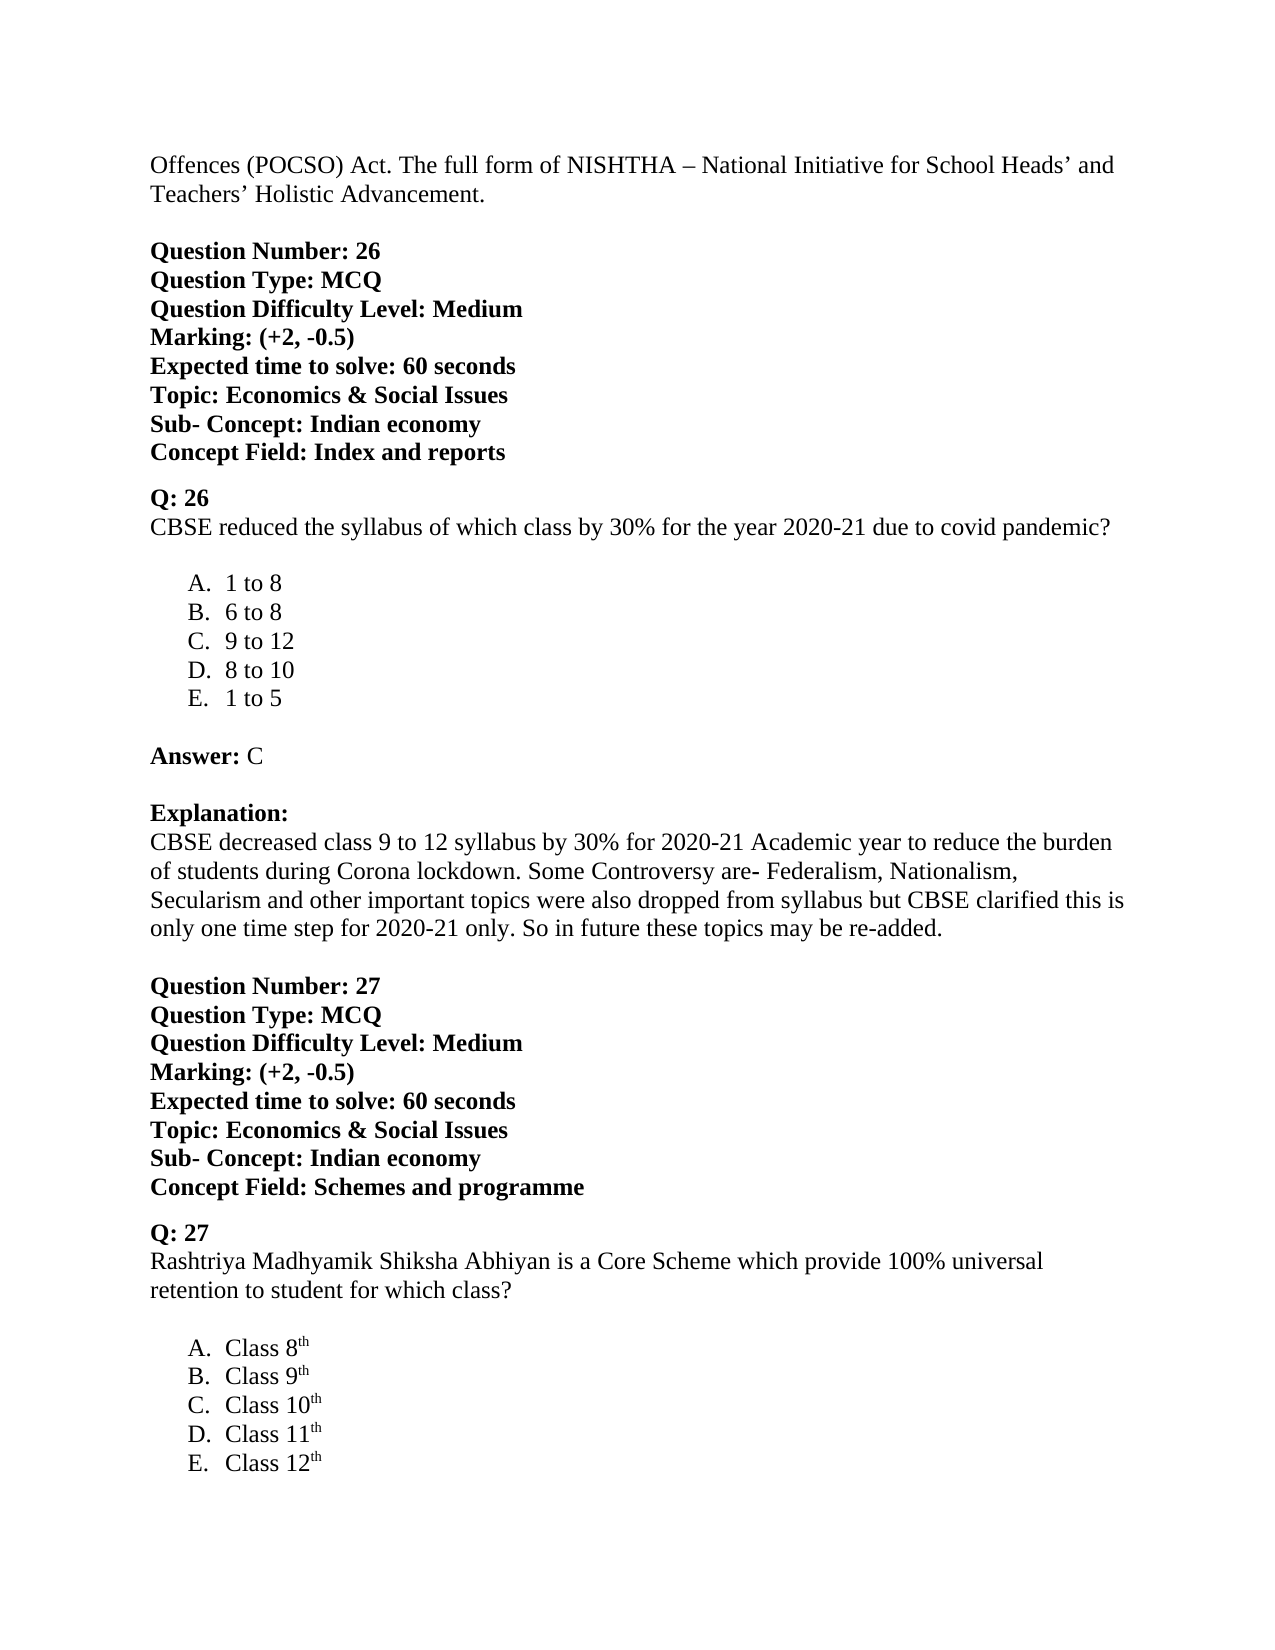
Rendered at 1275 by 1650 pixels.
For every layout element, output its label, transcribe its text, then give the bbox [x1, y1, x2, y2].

list 1 to 8 [187, 568, 1125, 597]
list 1 to 5 [187, 683, 1125, 712]
text Question Difficulty Level: Medium [150, 1028, 1125, 1057]
text Marking: (+2, -0.5) [150, 1057, 1125, 1086]
list Class 11th [187, 1419, 1125, 1448]
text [150, 150, 1125, 207]
text CBSE decreased class 9 to 12 syllabus by 30% for 2020-21 Academic year to reduce the burden of students during Corona lockdown. Some Controversy are- Federalism, Nationalism, Secularism and other important topics were also dropped from syllabus but CBSE clarified this is only one time step for 2020-21 only. So in future these topics may be re-added. [150, 827, 1125, 942]
text Question Type: MCQ [150, 1000, 1125, 1028]
list Class 9th [187, 1361, 1125, 1390]
text Sub- Concept: Indian economy [150, 1143, 1125, 1172]
text Question Difficulty Level: Medium [150, 294, 1125, 322]
text Topic: Economics & Social Issues [150, 380, 1125, 409]
text Expected time to solve: 60 seconds [150, 351, 1125, 380]
text Question Type: MCQ [150, 265, 1125, 294]
list Class 12th [187, 1448, 1125, 1476]
text CBSE reduced the syllabus of which class by 30% for the year 2020-21 due to covid pandemic? [150, 512, 1125, 540]
list 8 to 10 [187, 655, 1125, 683]
text Question Number: 27 [150, 971, 1125, 1000]
list 6 to 8 [187, 597, 1125, 626]
text Explanation: [150, 798, 1125, 827]
text Marking: (+2, -0.5) [150, 322, 1125, 351]
text Concept Field: Index and reports [150, 437, 1125, 466]
list Class 10th [187, 1390, 1125, 1419]
text Q: 26 [150, 483, 1125, 512]
list 9 to 12 [187, 626, 1125, 655]
text Expected time to solve: 60 seconds [150, 1086, 1125, 1115]
text Concept Field: Schemes and programme [150, 1172, 1125, 1201]
text Topic: Economics & Social Issues [150, 1115, 1125, 1143]
text Answer: C [150, 741, 1125, 770]
list Class 8th [187, 1333, 1125, 1361]
text Q: 27 [150, 1218, 1125, 1246]
text Rashtriya Madhyamik Shiksha Abhiyan is a Core Scheme which provide 100% universal retention to student for which class? [150, 1246, 1125, 1304]
text Sub- Concept: Indian economy [150, 409, 1125, 437]
text Question Number: 26 [150, 236, 1125, 265]
